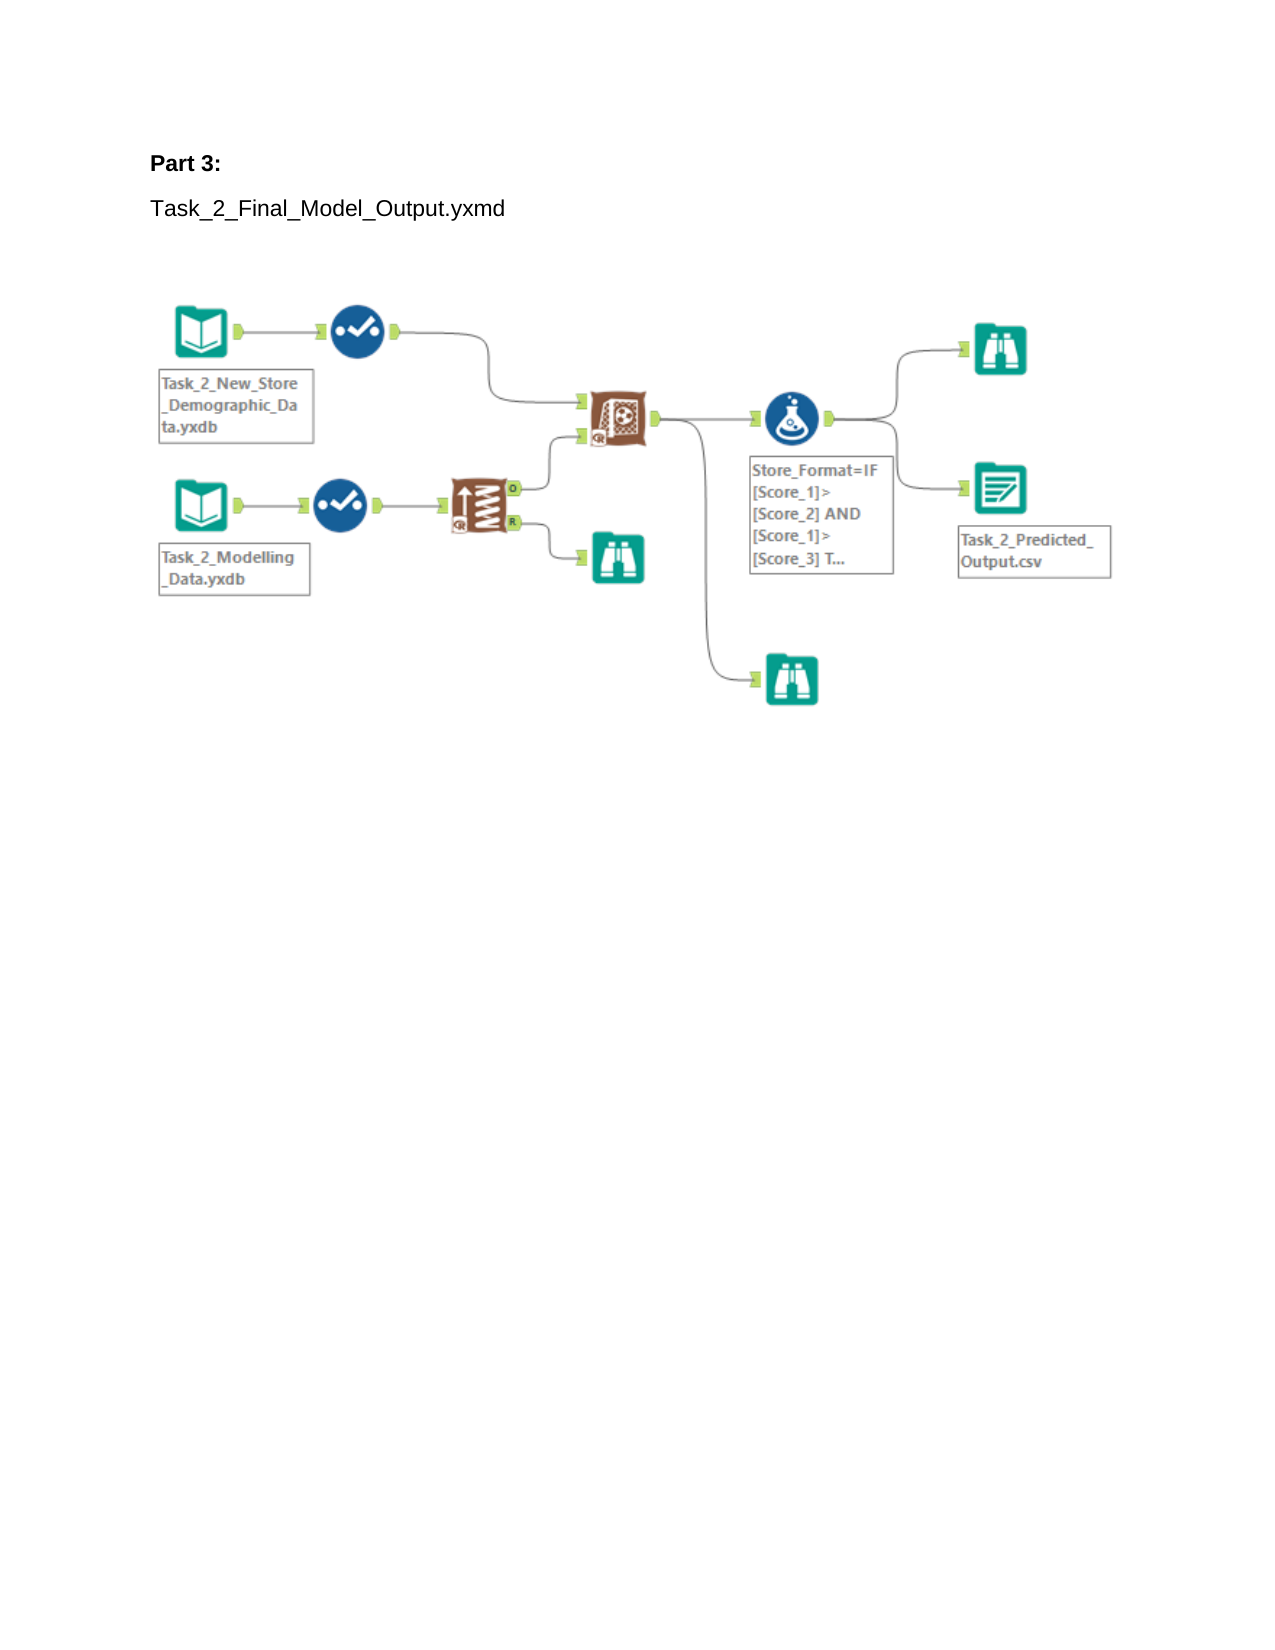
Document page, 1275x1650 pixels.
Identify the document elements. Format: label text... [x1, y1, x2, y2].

text Task_2_Final_Model_Output.yxmd [150, 195, 1125, 221]
text Part 3: [150, 150, 1125, 176]
picture [150, 285, 1125, 721]
